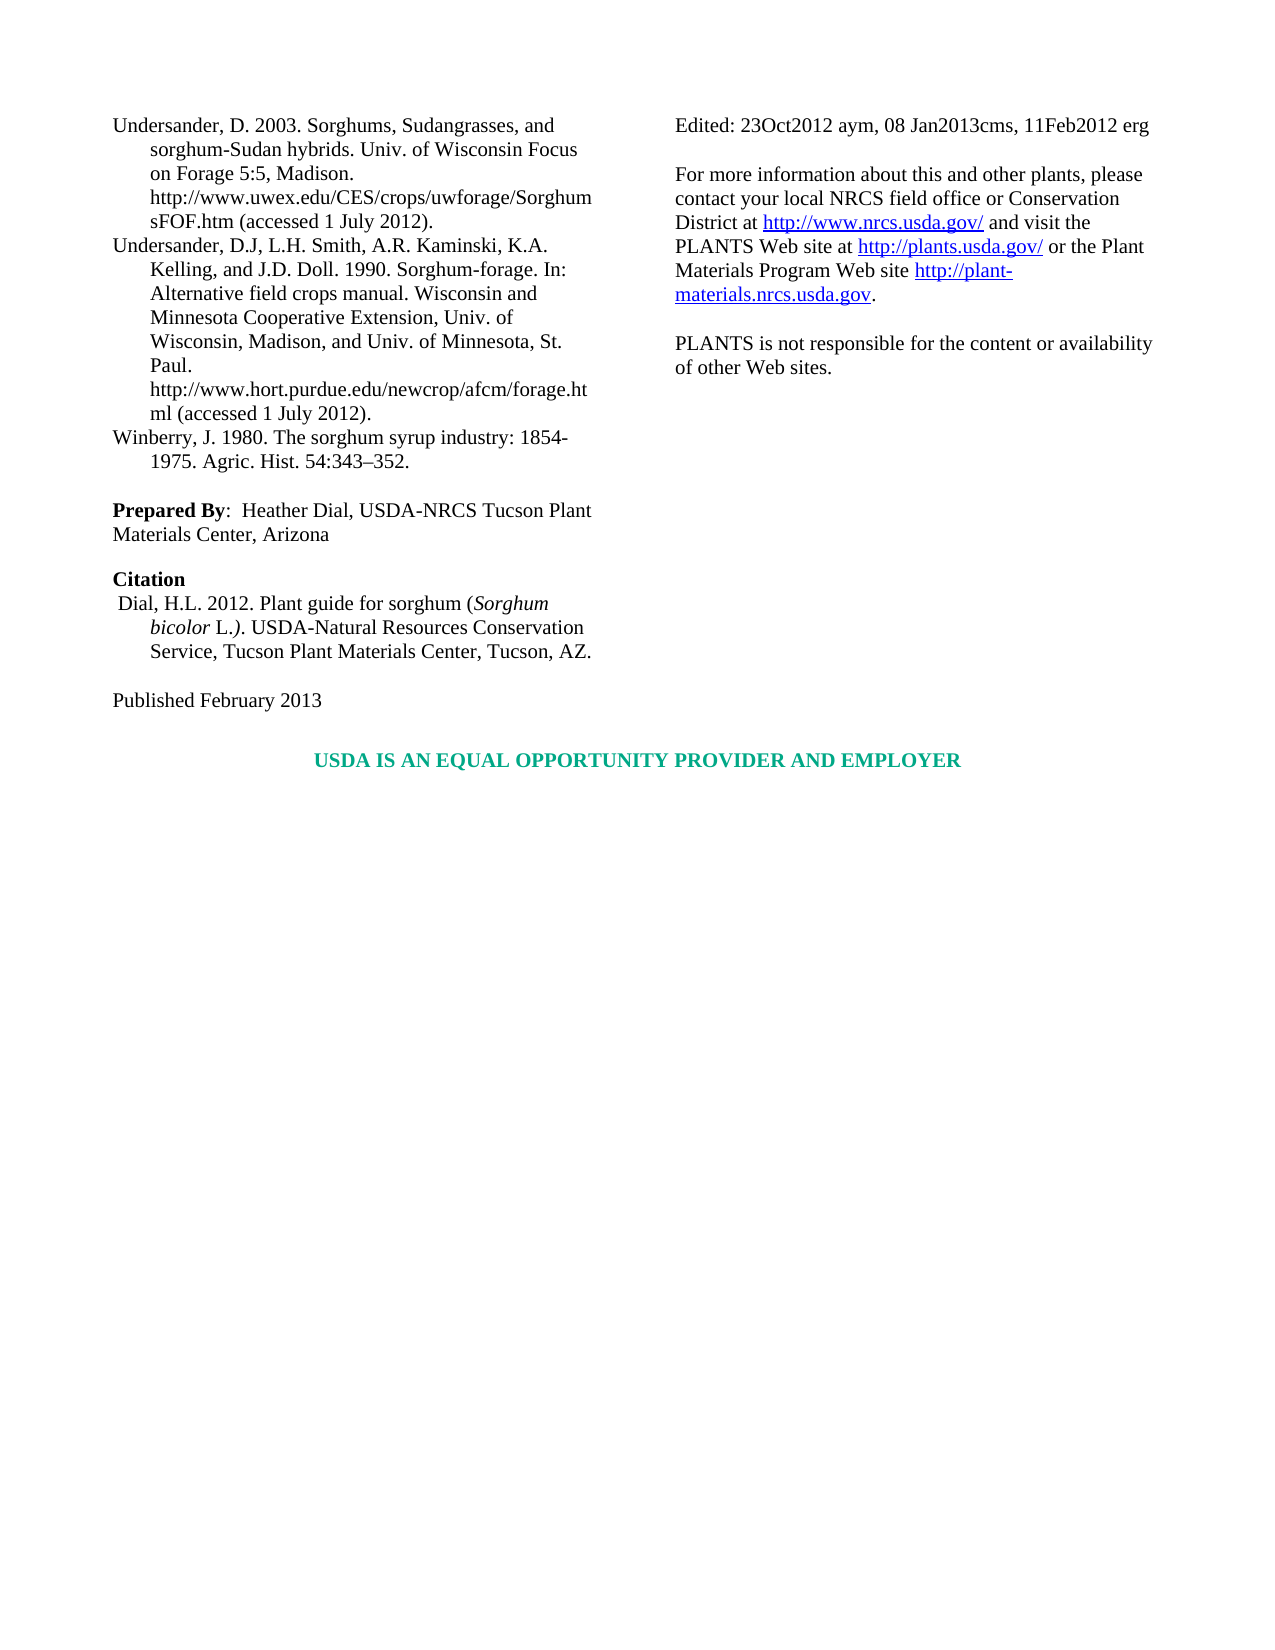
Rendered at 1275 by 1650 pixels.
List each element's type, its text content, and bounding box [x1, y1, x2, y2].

text Dial, H.L. 2012. Plant guide for sorghum (Sorghum bicolor L.). USDA-Natural Resources Conservation Service, Tucson Plant Materials Center, Tucson, AZ. [112, 591, 600, 663]
text USDA IS AN EQUAL OPPORTUNITY PROVIDER AND EMPLOYER [112, 747, 1162, 772]
text Published February 2013 [112, 688, 600, 712]
text For more information about this and other plants, please contact your local NRCS field office or Conservation District at http://www.nrcs.usda.gov/ and visit the PLANTS Web site at http://plants.usda.gov/ or the Plant Materials Program Web site http://plant-materials.nrcs.usda.gov. [675, 162, 1162, 306]
subtitle Citation [112, 566, 600, 591]
text Undersander, D. 2003. Sorghums, Sudangrasses, and sorghum-Sudan hybrids. Univ. of Wisconsin Focus on Forage 5:5, Madison. http://www.uwex.edu/CES/crops/uwforage/SorghumsFOF.htm (accessed 1 July 2012). [112, 112, 600, 233]
text Edited: 23Oct2012 aym, 08 Jan2013cms, 11Feb2012 erg [675, 112, 1162, 137]
text PLANTS is not responsible for the content or availability of other Web sites. [675, 331, 1162, 379]
text Prepared By: Heather Dial, USDA-NRCS Tucson Plant Materials Center, Arizona [112, 497, 600, 546]
text Undersander, D.J, L.H. Smith, A.R. Kaminski, K.A. Kelling, and J.D. Doll. 1990. Sorghum-forage. In: Alternative field crops manual. Wisconsin and Minnesota Cooperative Extension, Univ. of Wisconsin, Madison, and Univ. of Minnesota, St. Paul. http://www.hort.purdue.edu/newcrop/afcm/forage.html (accessed 1 July 2012). [112, 233, 600, 425]
text Winberry, J. 1980. The sorghum syrup industry: 1854-1975. Agric. Hist. 54:343–352. [112, 425, 600, 473]
